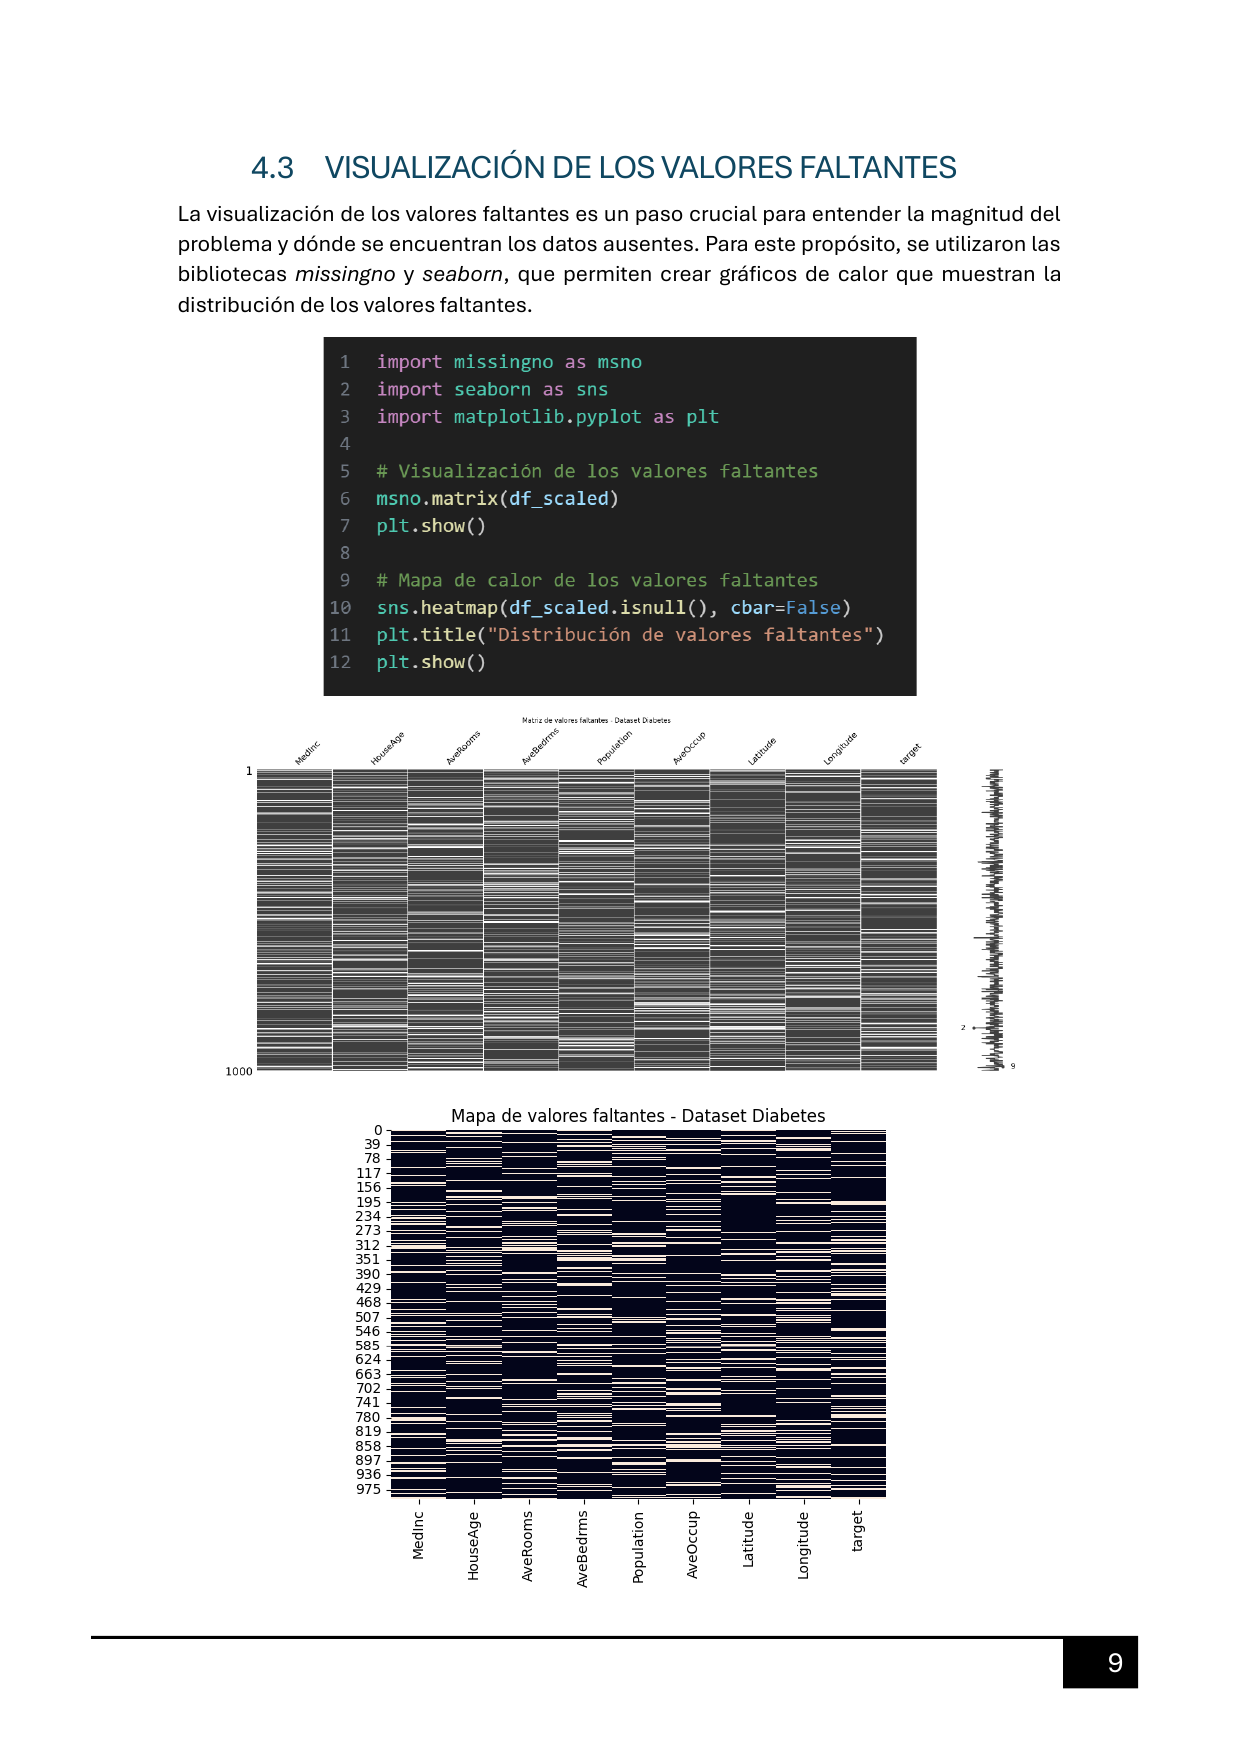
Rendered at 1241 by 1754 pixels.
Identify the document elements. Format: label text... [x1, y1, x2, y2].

text La visualización de los valores faltantes es un paso crucial para entender la magnitud del problema y dónde se encuentran los datos ausentes. Para este propósito, se utilizaron las bibliotecas missingno y seaborn, que permiten crear gráficos de calor que muestran la distribución de los valores faltantes. [177, 200, 1063, 318]
picture [221, 714, 1019, 1081]
picture [346, 1098, 895, 1596]
subtitle VISUALIZACIÓN DE LOS VALORES FALTANTES [251, 148, 1063, 188]
picture [323, 337, 917, 696]
